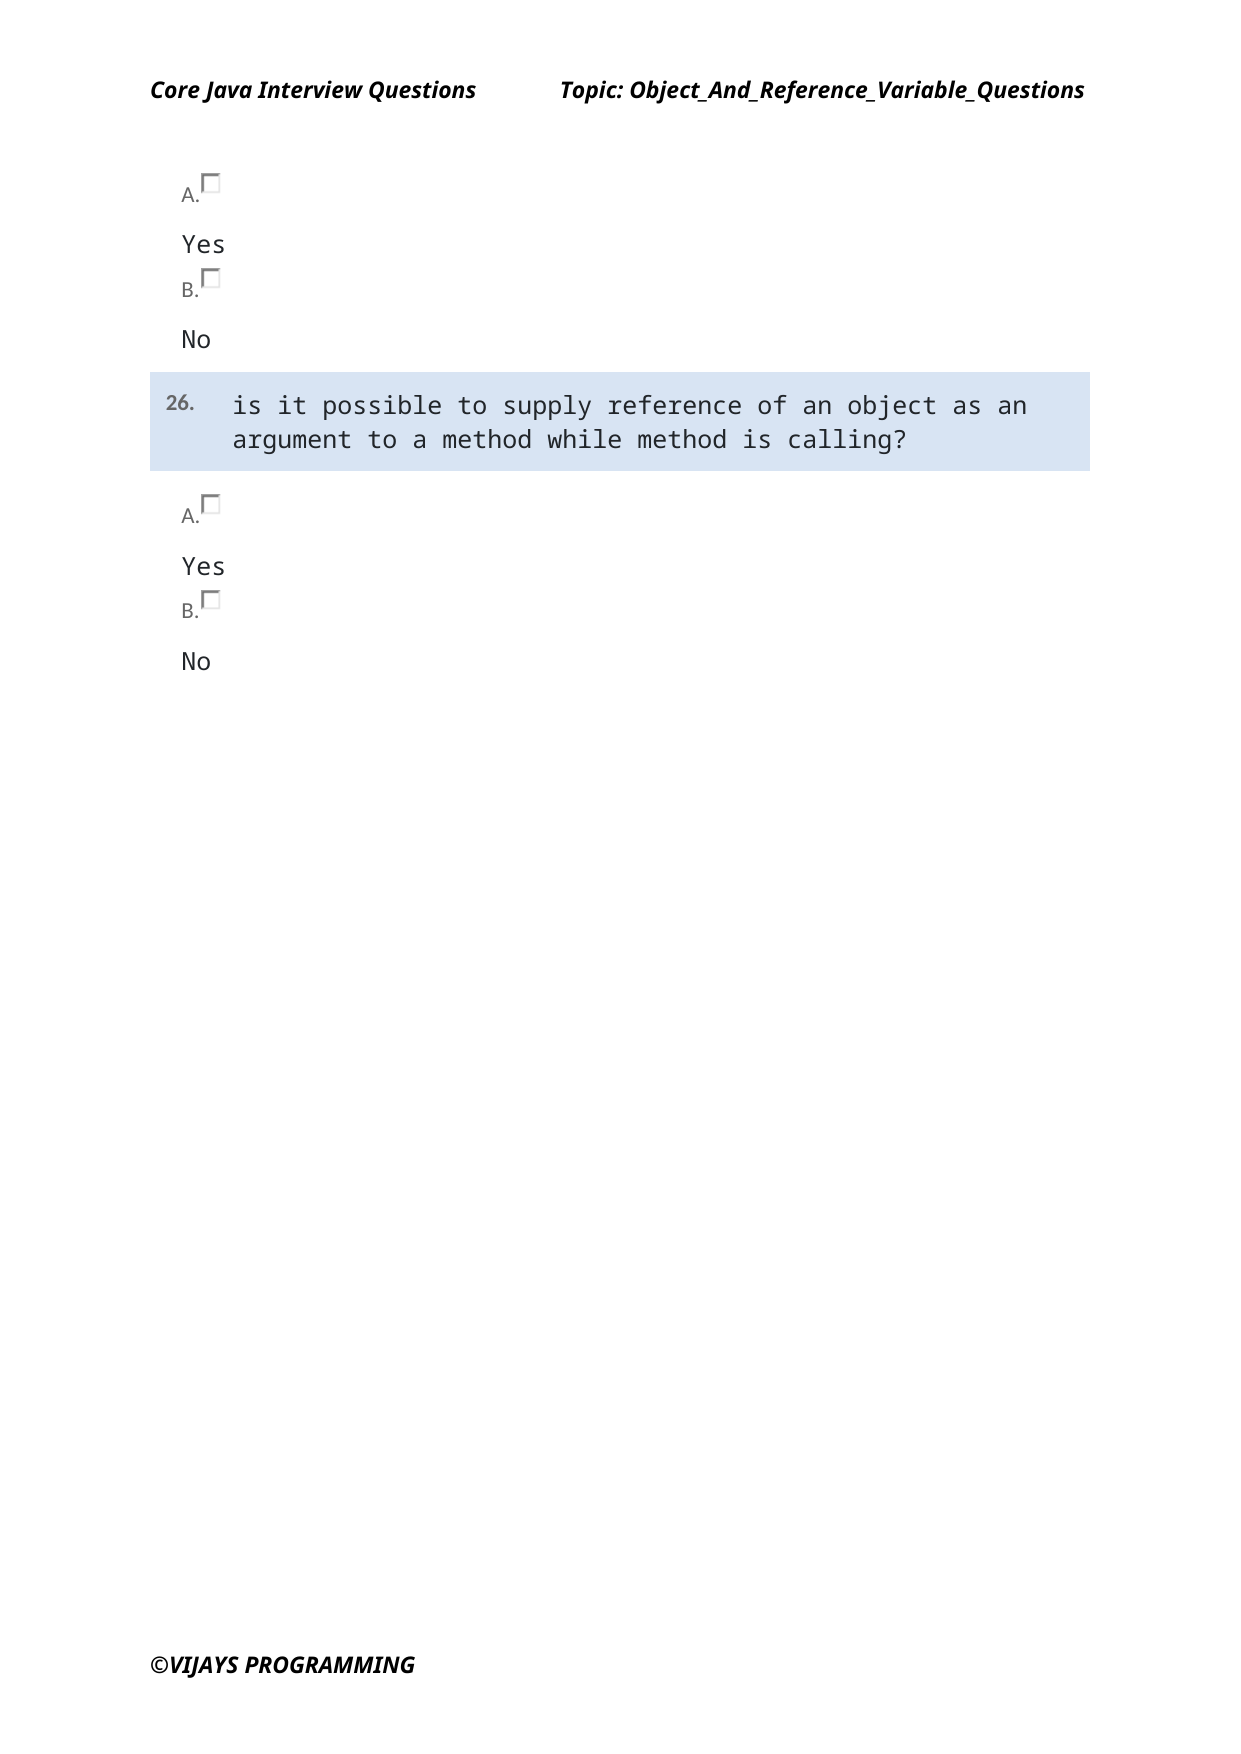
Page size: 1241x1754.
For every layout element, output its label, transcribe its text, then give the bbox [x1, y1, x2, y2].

table_cell [150, 150, 1090, 372]
table_header 26. [150, 372, 216, 471]
table_header is it possible to supply reference of an object as an argument to a method while method is calling? [216, 372, 1090, 471]
table_cell [150, 471, 1090, 693]
